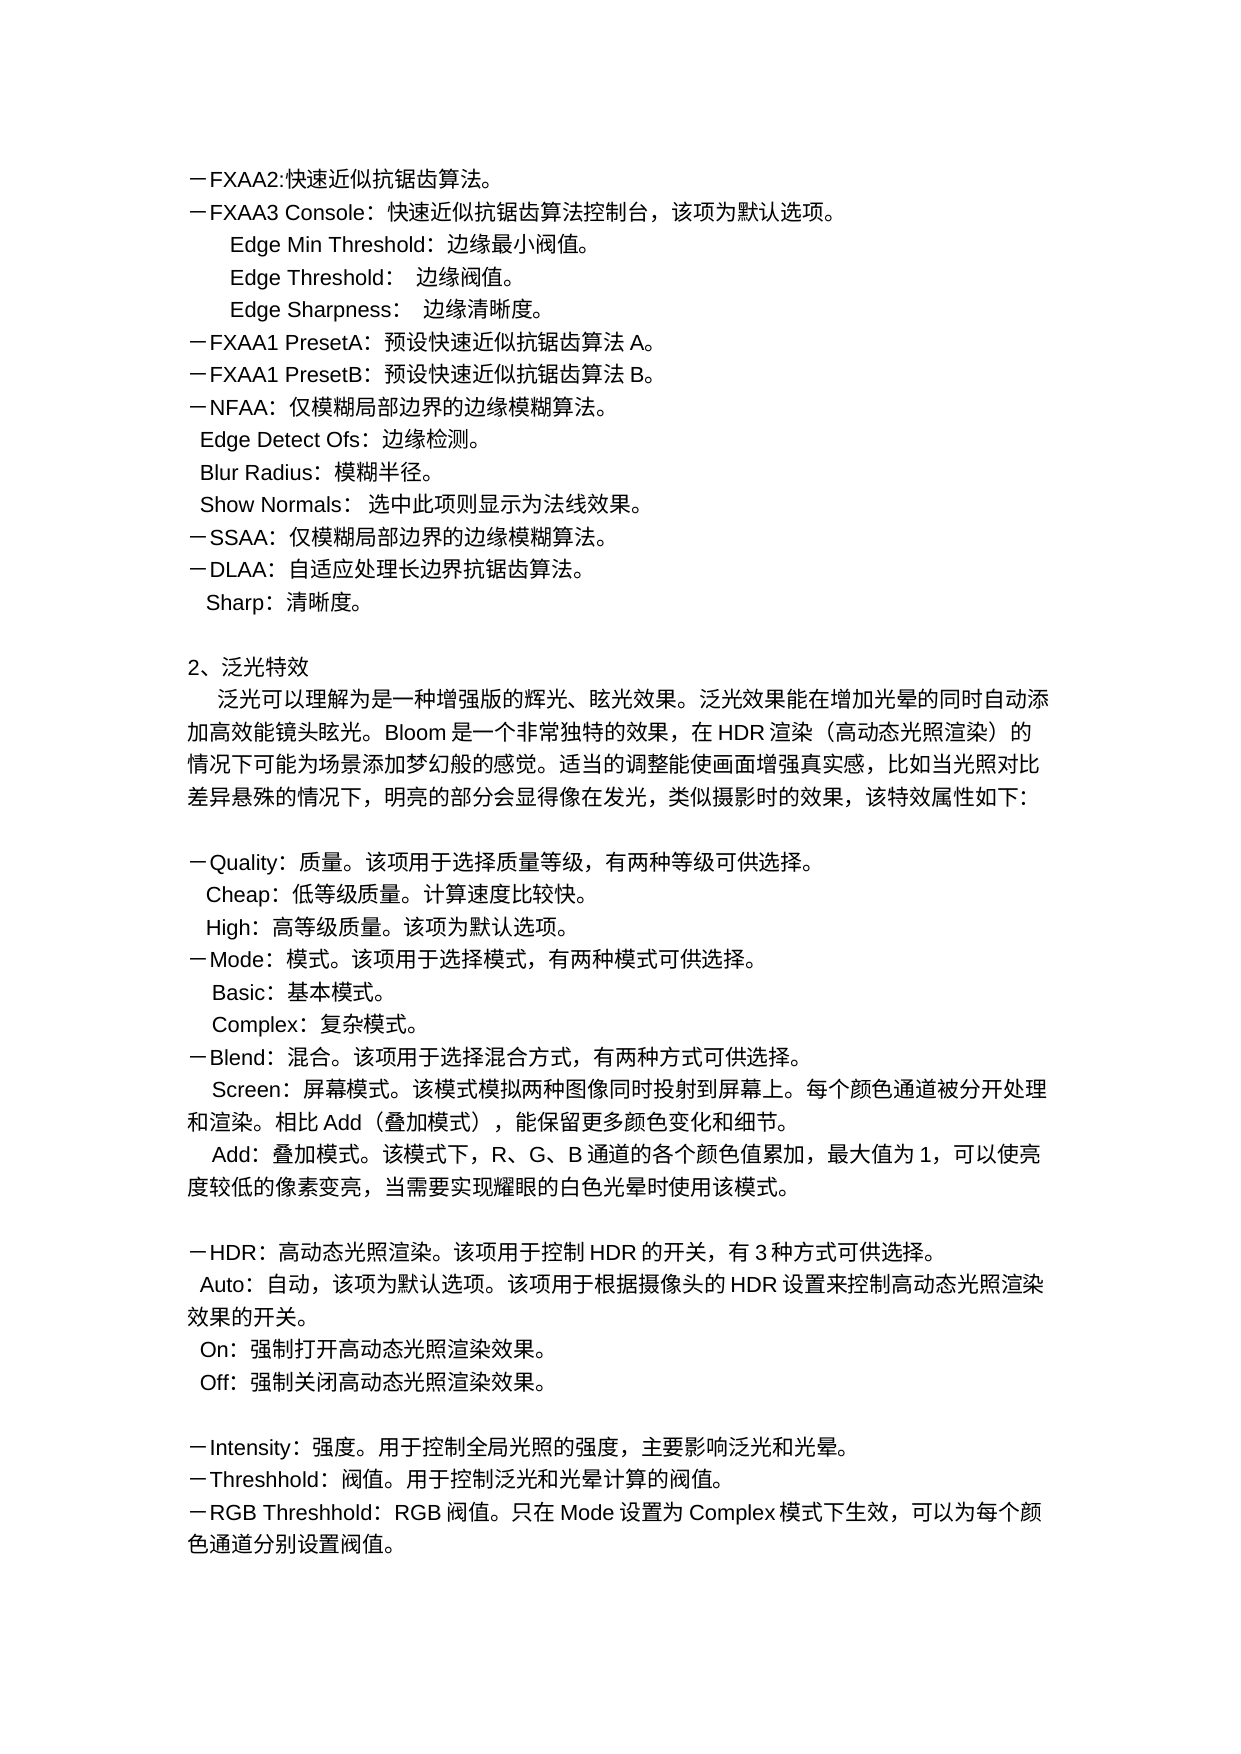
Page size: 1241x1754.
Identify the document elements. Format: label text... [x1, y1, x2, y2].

text Show Normals： 选中此项则显示为法线效果。 [187, 487, 1053, 519]
text Auto：自动，该项为默认选项。该项用于根据摄像头的HDR设置来控制高动态光照渲染效果的开关。 [187, 1267, 1053, 1332]
text Add：叠加模式。该模式下，R、G、B通道的各个颜色值累加，最大值为1，可以使亮度较低的像素变亮，当需要实现耀眼的白色光晕时使用该模式。 [187, 1137, 1053, 1202]
text Cheap：低等级质量。计算速度比较快。 [187, 877, 1053, 909]
text －RGB Threshhold：RGB阀值。只在Mode设置为Complex模式下生效，可以为每个颜色通道分别设置阀值。 [187, 1494, 1053, 1559]
text Edge Threshold： 边缘阀值。 [187, 259, 1053, 292]
text －Blend：混合。该项用于选择混合方式，有两种方式可供选择。 [187, 1039, 1053, 1072]
text Complex：复杂模式。 [187, 1007, 1053, 1039]
text Edge Detect Ofs：边缘检测。 [187, 422, 1053, 454]
text －FXAA1 PresetB：预设快速近似抗锯齿算法B。 [187, 357, 1053, 389]
text Sharp：清晰度。 [187, 584, 1053, 617]
text －DLAA：自适应处理长边界抗锯齿算法。 [187, 552, 1053, 584]
text On：强制打开高动态光照渲染效果。 [187, 1332, 1053, 1364]
text －NFAA：仅模糊局部边界的边缘模糊算法。 [187, 389, 1053, 422]
text －Mode：模式。该项用于选择模式，有两种模式可供选择。 [187, 942, 1053, 974]
text －FXAA2:快速近似抗锯齿算法。 [187, 162, 1053, 194]
text －HDR：高动态光照渲染。该项用于控制HDR的开关，有3种方式可供选择。 [187, 1234, 1053, 1267]
text －Quality：质量。该项用于选择质量等级，有两种等级可供选择。 [187, 844, 1053, 877]
text －SSAA：仅模糊局部边界的边缘模糊算法。 [187, 519, 1053, 552]
text －Threshhold：阀值。用于控制泛光和光晕计算的阀值。 [187, 1462, 1053, 1494]
text Blur Radius：模糊半径。 [187, 454, 1053, 487]
text 2、泛光特效 [187, 649, 1053, 682]
text 泛光可以理解为是一种增强版的辉光、眩光效果。泛光效果能在增加光晕的同时自动添加高效能镜头眩光。Bloom是一个非常独特的效果，在HDR渲染（高动态光照渲染）的情况下可能为场景添加梦幻般的感觉。适当的调整能使画面增强真实感，比如当光照对比差异悬殊的情况下，明亮的部分会显得像在发光，类似摄影时的效果，该特效属性如下： [187, 682, 1053, 812]
text High：高等级质量。该项为默认选项。 [187, 909, 1053, 942]
text Basic：基本模式。 [187, 974, 1053, 1007]
text Screen：屏幕模式。该模式模拟两种图像同时投射到屏幕上。每个颜色通道被分开处理和渲染。相比Add（叠加模式），能保留更多颜色变化和细节。 [187, 1072, 1053, 1137]
text －Intensity：强度。用于控制全局光照的强度，主要影响泛光和光晕。 [187, 1429, 1053, 1462]
text Off：强制关闭高动态光照渲染效果。 [187, 1364, 1053, 1397]
text Edge Sharpness： 边缘清晰度。 [187, 292, 1053, 324]
text Edge Min Threshold：边缘最小阀值。 [187, 227, 1053, 259]
text －FXAA3 Console：快速近似抗锯齿算法控制台，该项为默认选项。 [187, 194, 1053, 227]
text －FXAA1 PresetA：预设快速近似抗锯齿算法A。 [187, 324, 1053, 357]
